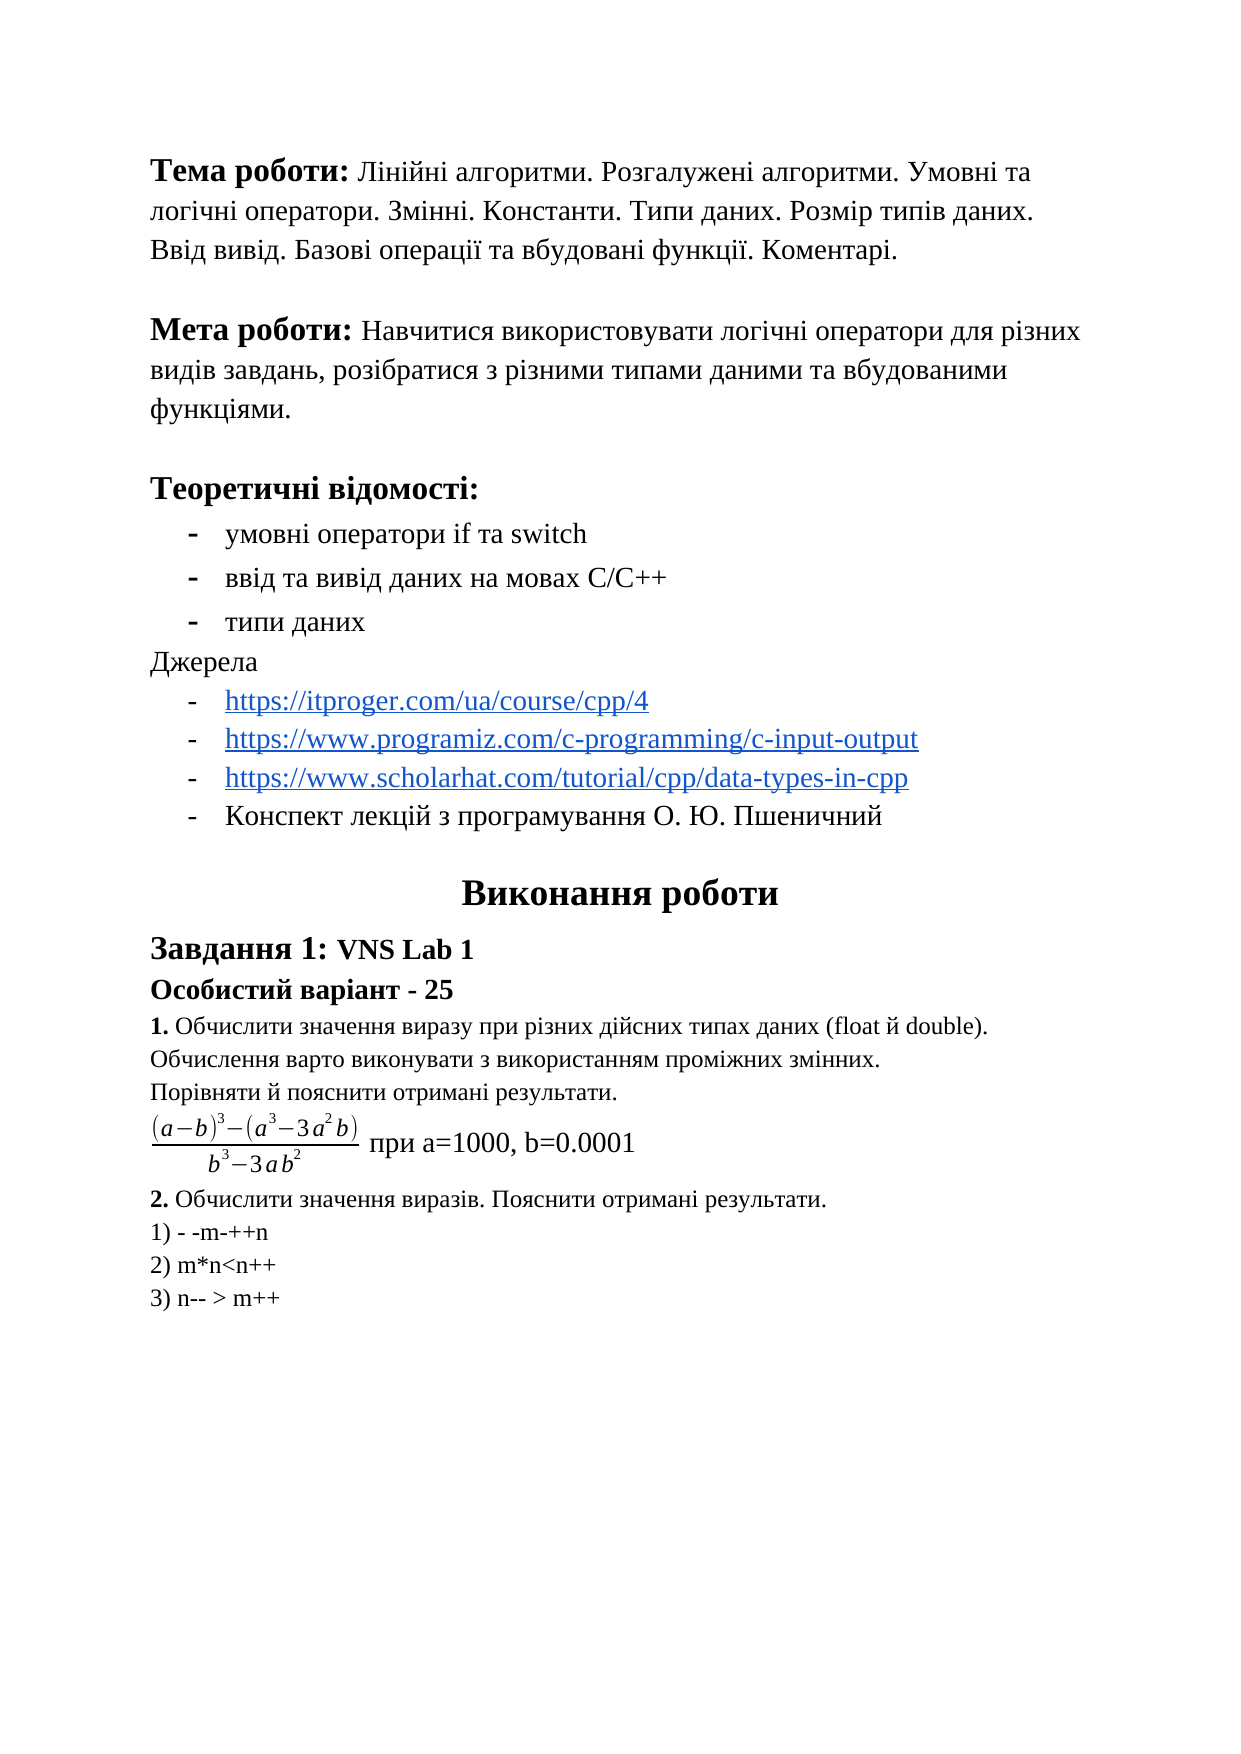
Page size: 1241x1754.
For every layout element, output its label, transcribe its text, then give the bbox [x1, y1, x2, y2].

list https://www.scholarhat.com/tutorial/cpp/data-types-in-cpp [187, 760, 1090, 793]
list умовні оператори if та switch [187, 512, 1090, 550]
text 1. Обчислити значення виразу при різних дійсних типах даних (float й double). [150, 1011, 1090, 1039]
text Порівняти й пояснити отримані результати. [150, 1077, 1090, 1106]
text Теоретичні відомості: [150, 468, 1090, 506]
text 3) n-- > m++ [150, 1283, 1090, 1312]
text Завдання 1: VNS Lab 1 [150, 928, 1090, 966]
text Джерела [150, 644, 1090, 678]
text Обчислення варто виконувати з використанням проміжних змінних. [150, 1044, 1090, 1072]
text Тема роботи: Лінійні алгоритми. Розгалужені алгоритми. Умовні та логічні оператори. Змінні. Константи. Типи даних. Розмір типів даних. Ввід вивід. Базові операції та вбудовані функції. Коментарі. [150, 150, 1090, 265]
list https://itproger.com/ua/course/cpp/4 [187, 683, 1090, 716]
list Конспект лекцій з програмування О. Ю. Пшеничний [187, 798, 1090, 832]
text Особистий варіант - 25 [150, 972, 1090, 1006]
list типи даних [187, 600, 1090, 638]
text 2) m*n<n++ [150, 1250, 1090, 1279]
text 2. Обчислити значення виразів. Пояснити отримані результати. [150, 1184, 1090, 1213]
text 1) - -m-++n [150, 1217, 1090, 1246]
text Мета роботи: Навчитися використовувати логічні оператори для різних видів завдань, розібратися з різними типами даними та вбудованими функціями. [150, 309, 1090, 424]
list ввід та вивід даних на мовах C/C++ [187, 556, 1090, 594]
subtitle Виконання роботи [150, 870, 1090, 913]
text при а=1000, b=0.0001 [150, 1110, 1090, 1178]
list https://www.programiz.com/c-programming/c-input-output [187, 721, 1090, 755]
